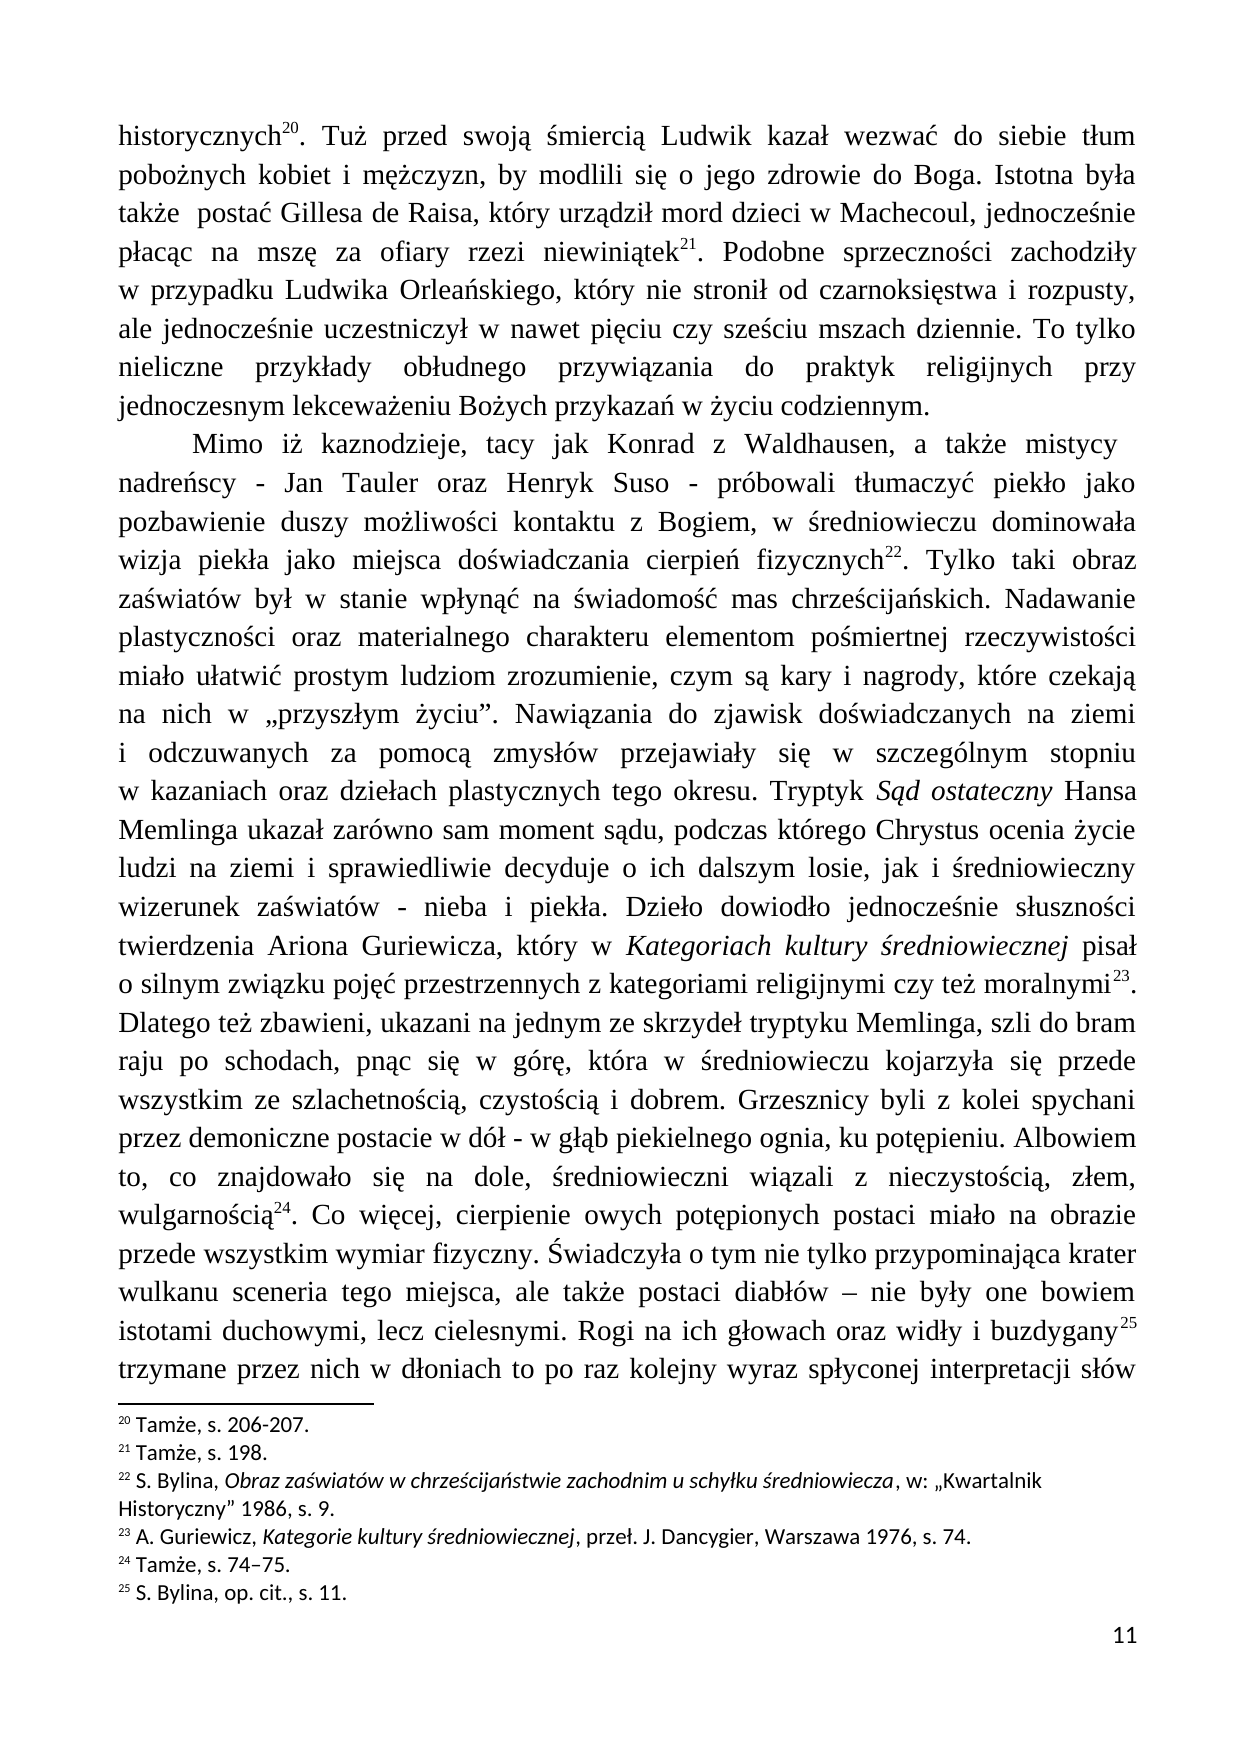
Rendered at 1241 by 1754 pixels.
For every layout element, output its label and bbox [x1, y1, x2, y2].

text [118, 427, 1137, 1385]
text [118, 118, 1137, 422]
